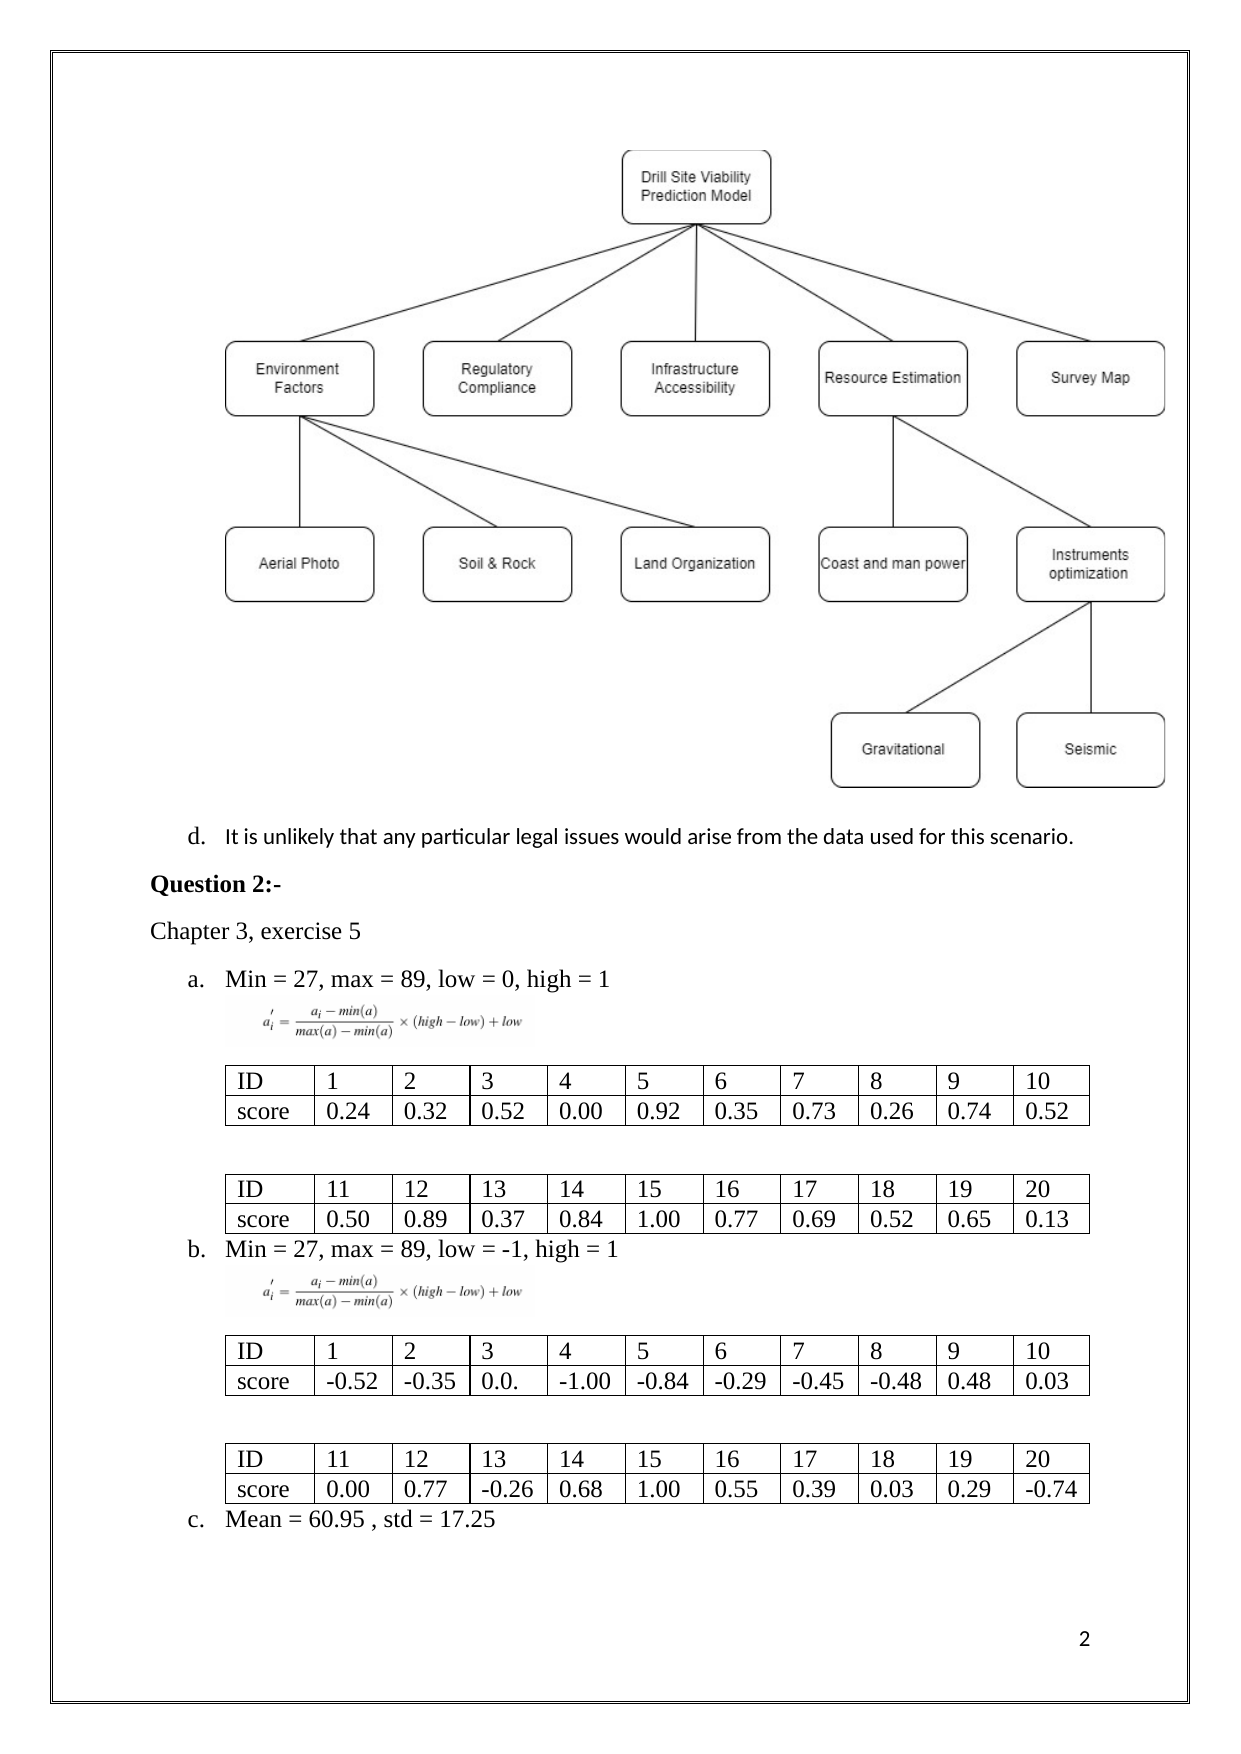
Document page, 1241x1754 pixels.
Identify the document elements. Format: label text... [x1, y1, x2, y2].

table_cell 1.00 [626, 1474, 703, 1503]
table_cell 0.29 [937, 1474, 1013, 1503]
picture [225, 995, 536, 1047]
table_cell 0.35 [704, 1096, 780, 1125]
table_cell 0.00 [315, 1474, 392, 1503]
table_header 17 [781, 1175, 858, 1203]
table_header ID [226, 1444, 314, 1473]
table_cell -0.74 [1014, 1474, 1089, 1503]
table_header 9 [937, 1066, 1013, 1095]
table_header 9 [937, 1336, 1013, 1365]
table_cell 0.92 [626, 1096, 703, 1125]
table_header 7 [781, 1336, 858, 1365]
table_header 3 [471, 1066, 547, 1095]
table_cell -0.84 [626, 1366, 703, 1394]
table_header 19 [937, 1175, 1013, 1203]
table_header 3 [471, 1336, 547, 1365]
table_header 18 [859, 1175, 936, 1203]
table_header 10 [1014, 1066, 1089, 1095]
list It is unlikely that any particular legal issues would arise from the data used for this scenario. [187, 821, 1090, 850]
table_header 10 [1014, 1336, 1089, 1365]
table_cell 0.48 [937, 1366, 1013, 1394]
list Mean = 60.95 , std = 17.25 [187, 1504, 1090, 1533]
table_cell 0.00 [548, 1096, 625, 1125]
table_cell 0.50 [315, 1204, 392, 1233]
table_header ID [226, 1175, 314, 1203]
table_cell 0.26 [859, 1096, 936, 1125]
table_cell 0.0. [471, 1366, 547, 1394]
table_cell 0.52 [859, 1204, 936, 1233]
table_header 4 [548, 1066, 625, 1095]
table_cell -0.48 [859, 1366, 936, 1394]
table_header 8 [859, 1336, 936, 1365]
table_header 12 [393, 1444, 469, 1473]
table_header 8 [859, 1066, 936, 1095]
table_header 20 [1014, 1175, 1089, 1203]
table_cell -0.29 [704, 1366, 780, 1394]
table_cell score [226, 1474, 314, 1503]
table_cell 0.13 [1014, 1204, 1089, 1233]
table_header 7 [781, 1066, 858, 1095]
table_cell -0.35 [393, 1366, 469, 1394]
text Question 2:- [150, 869, 1090, 897]
table_cell 0.03 [1014, 1366, 1089, 1394]
table_header 19 [937, 1444, 1013, 1473]
table_cell 0.68 [548, 1474, 625, 1503]
table_cell -0.45 [781, 1366, 858, 1394]
table_header 11 [315, 1444, 392, 1473]
table_cell 0.89 [393, 1204, 469, 1233]
table_header 5 [626, 1336, 703, 1365]
table_header 4 [548, 1336, 625, 1365]
table_header 2 [393, 1336, 469, 1365]
table_header 17 [781, 1444, 858, 1473]
table_cell 0.52 [471, 1096, 547, 1125]
table_header 12 [393, 1175, 469, 1203]
table_header ID [226, 1336, 314, 1365]
table_header 16 [704, 1444, 780, 1473]
table_header 15 [626, 1444, 703, 1473]
table_cell -1.00 [548, 1366, 625, 1394]
table_cell 0.24 [315, 1096, 392, 1125]
table_header 13 [471, 1175, 547, 1203]
table_header 13 [471, 1444, 547, 1473]
picture [225, 150, 1166, 788]
table_header 1 [315, 1066, 392, 1095]
table_cell score [226, 1204, 314, 1233]
table_cell 1.00 [626, 1204, 703, 1233]
table_cell -0.52 [315, 1366, 392, 1394]
table_header 2 [393, 1066, 469, 1095]
table_cell -0.26 [471, 1474, 547, 1503]
table_cell 0.37 [471, 1204, 547, 1233]
table_header 14 [548, 1444, 625, 1473]
table_header 15 [626, 1175, 703, 1203]
table_cell 0.84 [548, 1204, 625, 1233]
text Chapter 3, exercise 5 [150, 916, 1090, 945]
table_header 18 [859, 1444, 936, 1473]
table_header 16 [704, 1175, 780, 1203]
table_cell 0.69 [781, 1204, 858, 1233]
table_cell 0.52 [1014, 1096, 1089, 1125]
table_header 1 [315, 1336, 392, 1365]
table_header 11 [315, 1175, 392, 1203]
table_cell 0.32 [393, 1096, 469, 1125]
table_header 20 [1014, 1444, 1089, 1473]
table_header 6 [704, 1066, 780, 1095]
table_cell score [226, 1366, 314, 1394]
table_cell 0.74 [937, 1096, 1013, 1125]
list Min = 27, max = 89, low = -1, high = 1 [187, 1234, 1090, 1263]
list Min = 27, max = 89, low = 0, high = 1 [187, 964, 1090, 993]
table_header 5 [626, 1066, 703, 1095]
table_header 14 [548, 1175, 625, 1203]
table_cell 0.77 [704, 1204, 780, 1233]
table_cell 0.65 [937, 1204, 1013, 1233]
picture [225, 1265, 536, 1317]
table_cell 0.73 [781, 1096, 858, 1125]
table_cell 0.03 [859, 1474, 936, 1503]
table_cell 0.77 [393, 1474, 469, 1503]
table_cell 0.55 [704, 1474, 780, 1503]
table_cell 0.39 [781, 1474, 858, 1503]
table_header ID [226, 1066, 314, 1095]
table_header 6 [704, 1336, 780, 1365]
table_cell score [226, 1096, 314, 1125]
